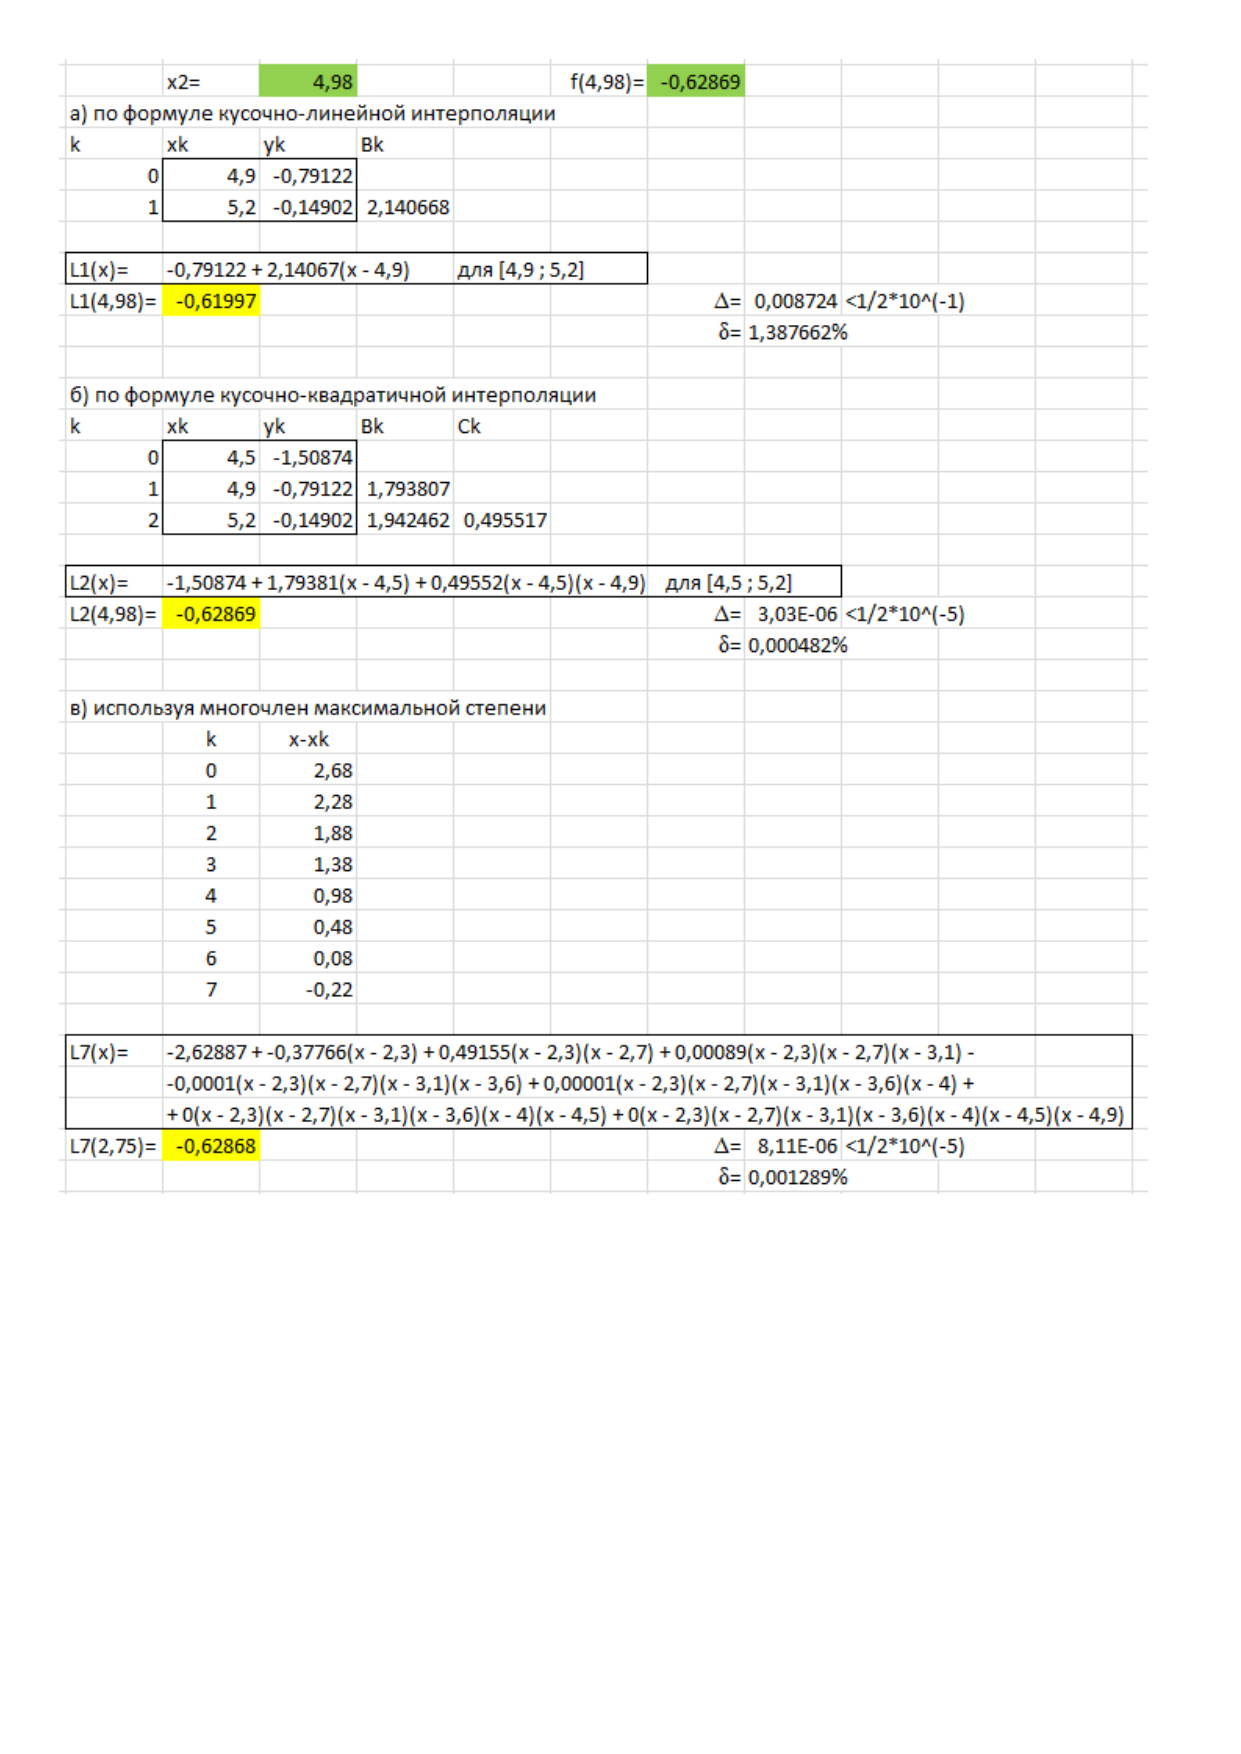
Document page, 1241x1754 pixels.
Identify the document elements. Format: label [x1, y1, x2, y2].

picture [59, 59, 1149, 1194]
